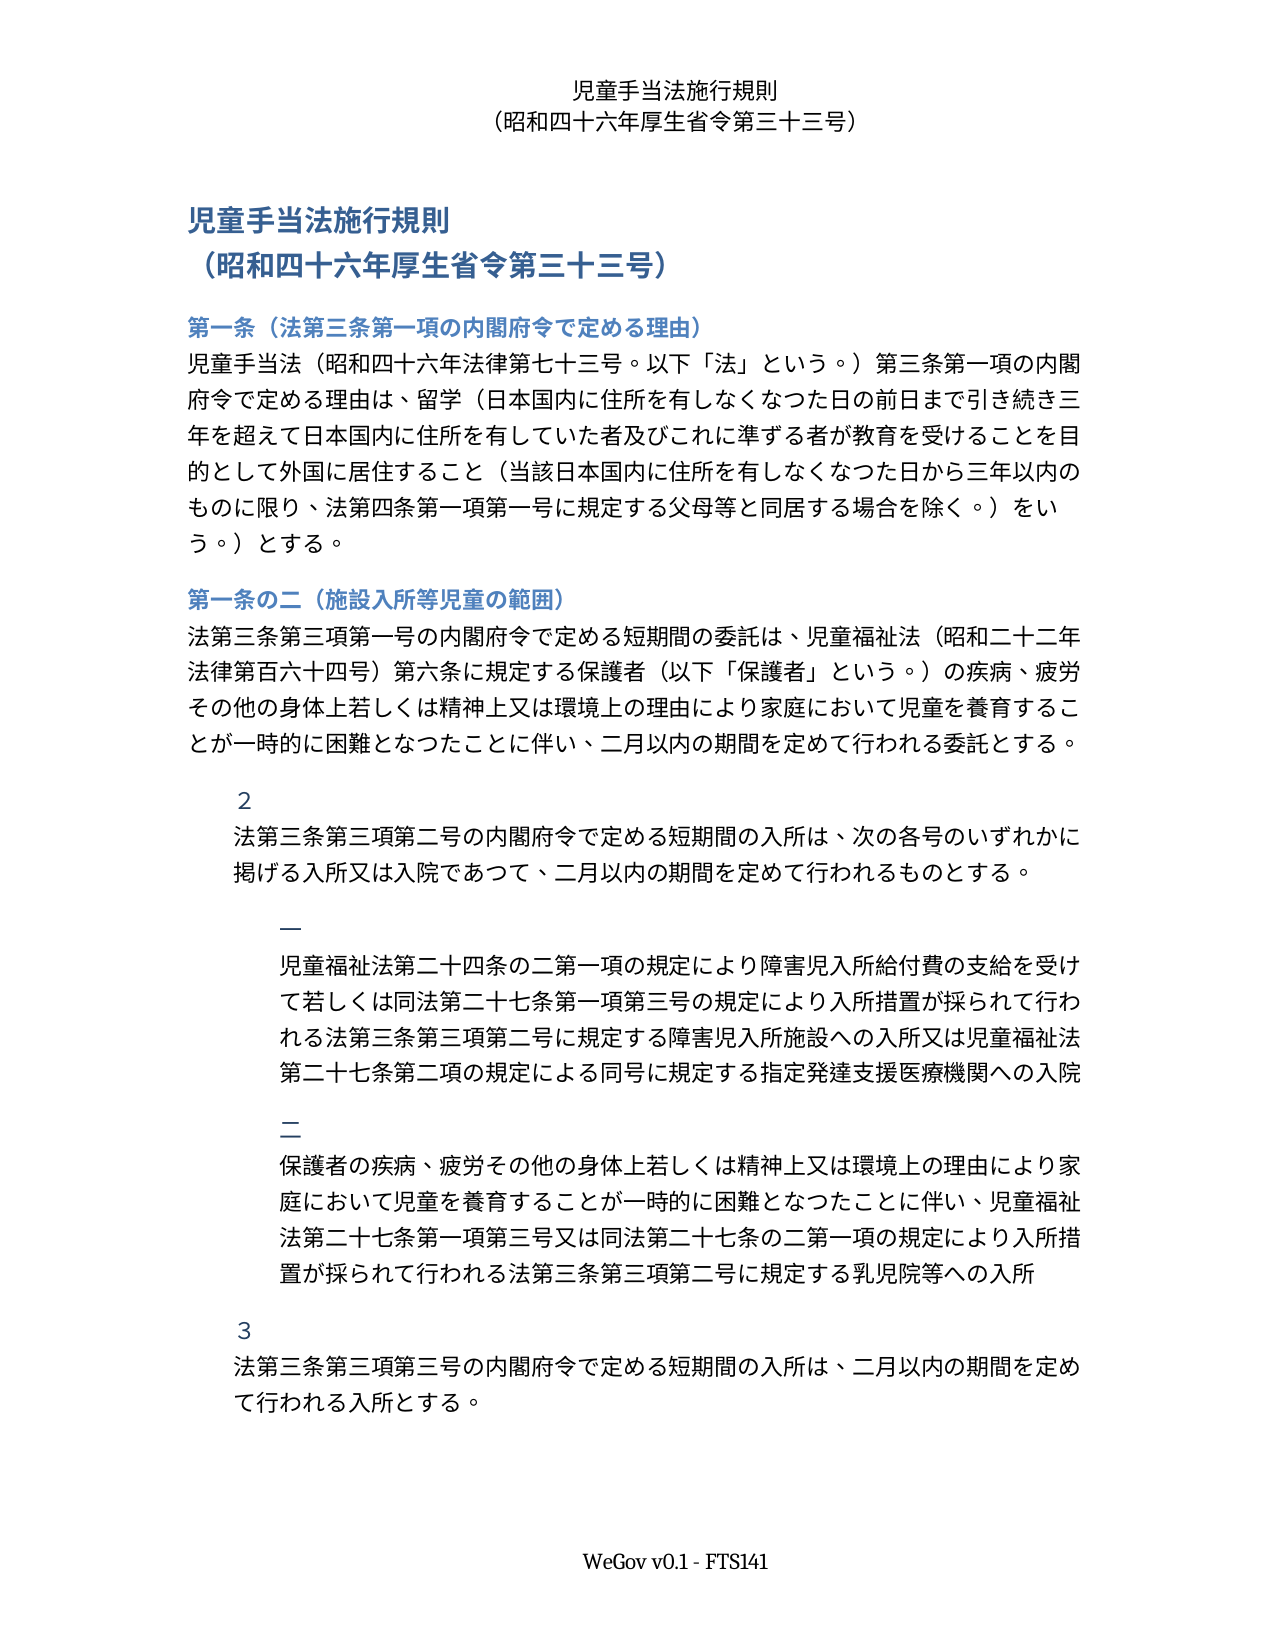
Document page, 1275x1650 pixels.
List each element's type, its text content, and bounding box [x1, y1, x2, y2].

subtitle 第一条（法第三条第一項の内閣府令で定める理由） [187, 312, 1087, 343]
subtitle ２ [233, 785, 1087, 816]
text 法第三条第三項第三号の内閣府令で定める短期間の入所は、二月以内の期間を定めて行われる入所とする。 [233, 1351, 1087, 1418]
text 児童福祉法第二十四条の二第一項の規定により障害児入所給付費の支給を受けて若しくは同法第二十七条第一項第三号の規定により入所措置が採られて行われる法第三条第三項第二号に規定する障害児入所施設への入所又は児童福祉法第二十七条第二項の規定による同号に規定する指定発達支援医療機関への入院 [279, 949, 1087, 1089]
subtitle ３ [233, 1315, 1087, 1346]
text 法第三条第三項第二号の内閣府令で定める短期間の入所は、次の各号のいずれかに掲げる入所又は入院であつて、二月以内の期間を定めて行われるものとする。 [233, 821, 1087, 888]
subtitle 二 [279, 1114, 1087, 1145]
text 保護者の疾病、疲労その他の身体上若しくは精神上又は環境上の理由により家庭において児童を養育することが一時的に困難となつたことに伴い、児童福祉法第二十七条第一項第三号又は同法第二十七条の二第一項の規定により入所措置が採られて行われる法第三条第三項第二号に規定する乳児院等への入所 [279, 1150, 1087, 1289]
text 法第三条第三項第一号の内閣府令で定める短期間の委託は、児童福祉法（昭和二十二年法律第百六十四号）第六条に規定する保護者（以下「保護者」という。）の疾病、疲労その他の身体上若しくは精神上又は環境上の理由により家庭において児童を養育することが一時的に困難となつたことに伴い、二月以内の期間を定めて行われる委託とする。 [187, 620, 1087, 759]
subtitle 児童手当法施行規則 （昭和四十六年厚生省令第三十三号） [187, 200, 1087, 285]
subtitle 第一条の二（施設入所等児童の範囲） [187, 584, 1087, 616]
subtitle 一 [279, 914, 1087, 945]
text 児童手当法（昭和四十六年法律第七十三号。以下「法」という。）第三条第一項の内閣府令で定める理由は、留学（日本国内に住所を有しなくなつた日の前日まで引き続き三年を超えて日本国内に住所を有していた者及びこれに準ずる者が教育を受けることを目的として外国に居住すること（当該日本国内に住所を有しなくなつた日から三年以内のものに限り、法第四条第一項第一号に規定する父母等と同居する場合を除く。）をいう。）とする。 [187, 348, 1087, 559]
